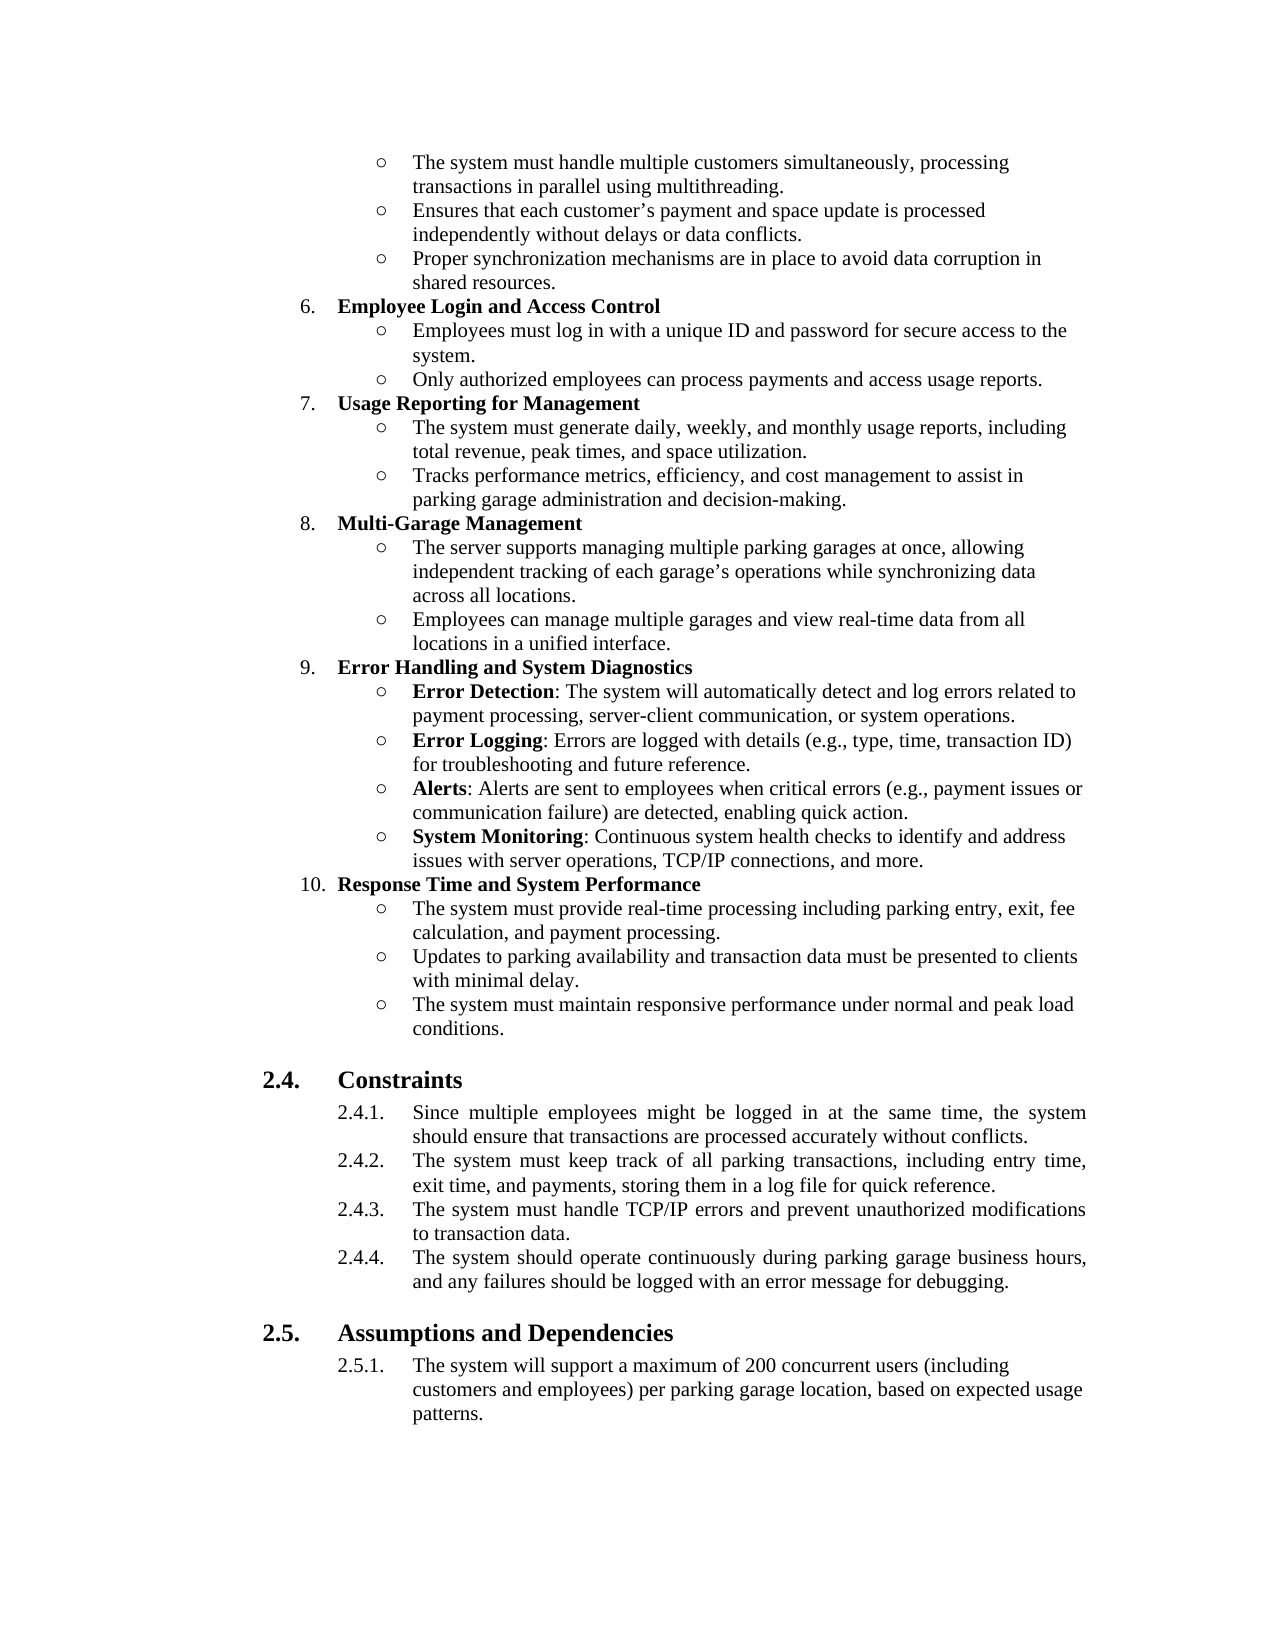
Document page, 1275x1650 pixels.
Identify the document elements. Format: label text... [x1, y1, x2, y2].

list The system will support a maximum of 200 concurrent users (including customers and employees) per parking garage location, based on expected usage patterns. [337, 1353, 1087, 1425]
list Error Detection: The system will automatically detect and log errors related to payment processing, server-client communication, or system operations. [375, 679, 1087, 727]
list Since multiple employees might be logged in at the same time, the system should ensure that transactions are processed accurately without conflicts. [337, 1100, 1087, 1148]
list The system must generate daily, weekly, and monthly usage reports, including total revenue, peak times, and space utilization. [375, 415, 1087, 463]
list The system must maintain responsive performance under normal and peak load conditions. [375, 992, 1087, 1040]
list Usage Reporting for Management [300, 391, 1087, 415]
list Employees must log in with a unique ID and password for secure access to the system. [375, 318, 1087, 367]
list The system must provide real-time processing including parking entry, exit, fee calculation, and payment processing. [375, 896, 1087, 944]
list Ensures that each customer’s payment and space update is processed independently without delays or data conflicts. [375, 198, 1087, 246]
list System Monitoring: Continuous system health checks to identify and address issues with server operations, TCP/IP connections, and more. [375, 824, 1087, 872]
list Updates to parking availability and transaction data must be presented to clients with minimal delay. [375, 944, 1087, 992]
list Employee Login and Access Control [300, 294, 1087, 318]
list The system should operate continuously during parking garage business hours, and any failures should be logged with an error message for debugging. [337, 1245, 1087, 1293]
list The server supports managing multiple parking garages at once, allowing independent tracking of each garage’s operations while synchronizing data across all locations. [375, 535, 1087, 607]
list Tracks performance metrics, efficiency, and cost management to assist in parking garage administration and decision-making. [375, 463, 1087, 511]
list The system must handle TCP/IP errors and prevent unauthorized modifications to transaction data. [337, 1197, 1087, 1245]
list The system must handle multiple customers simultaneously, processing transactions in parallel using multithreading. [375, 150, 1087, 198]
list Response Time and System Performance [300, 872, 1087, 896]
list Alerts: Alerts are sent to employees when critical errors (e.g., payment issues or communication failure) are detected, enabling quick action. [375, 776, 1087, 824]
subtitle Assumptions and Dependencies [262, 1318, 1087, 1347]
list Proper synchronization mechanisms are in place to avoid data corruption in shared resources. [375, 246, 1087, 294]
list Only authorized employees can process payments and access usage reports. [375, 367, 1087, 391]
list The system must keep track of all parking transactions, including entry time, exit time, and payments, storing them in a log file for quick reference. [337, 1148, 1087, 1197]
list Error Logging: Errors are logged with details (e.g., type, time, transaction ID) for troubleshooting and future reference. [375, 727, 1087, 776]
subtitle Constraints [262, 1065, 1087, 1094]
list Employees can manage multiple garages and view real-time data from all locations in a unified interface. [375, 607, 1087, 655]
list Error Handling and System Diagnostics [300, 655, 1087, 679]
list Multi-Garage Management [300, 511, 1087, 535]
